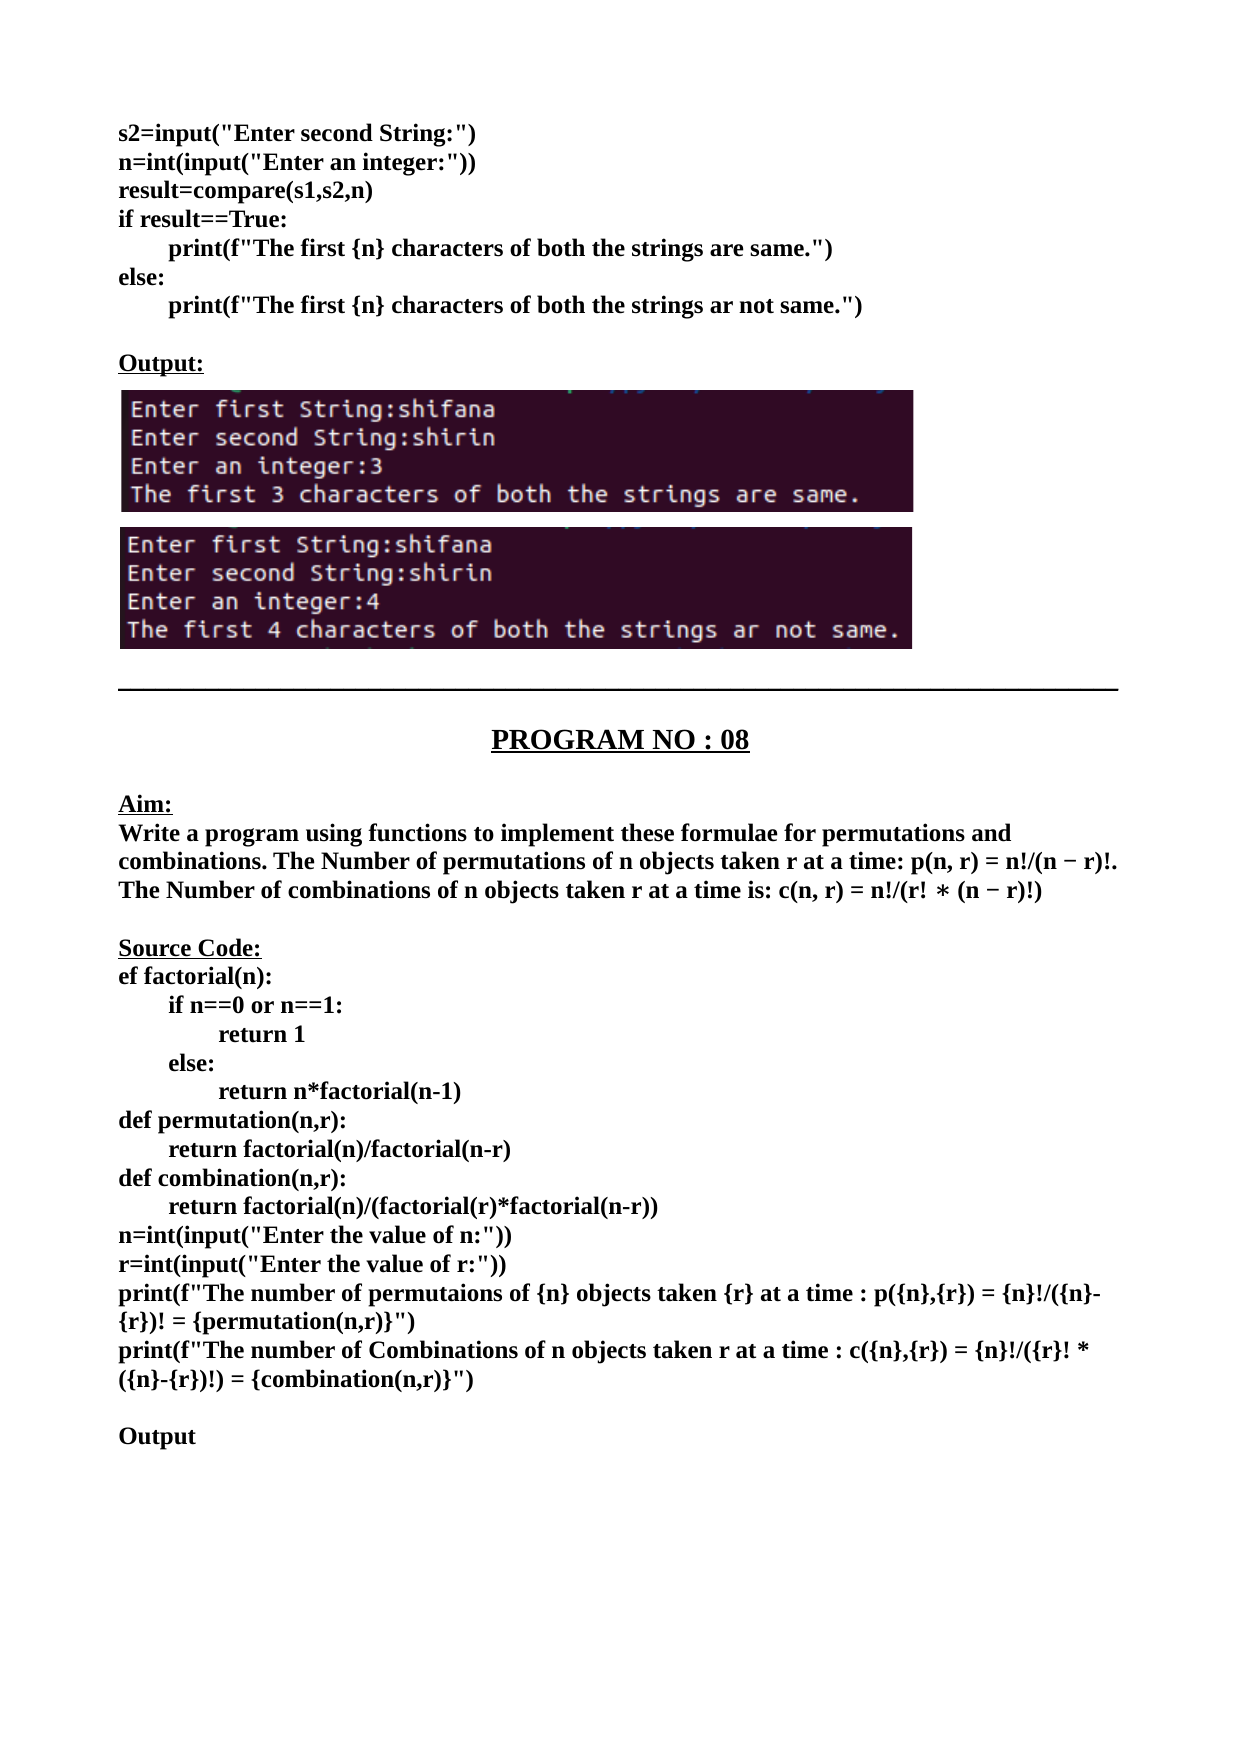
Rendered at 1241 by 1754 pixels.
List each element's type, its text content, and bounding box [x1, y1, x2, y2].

text return n*factorial(n-1) [118, 1076, 1122, 1105]
picture [120, 527, 913, 649]
text result=compare(s1,s2,n) [118, 176, 1122, 204]
text PROGRAM NO : 08 [118, 722, 1122, 755]
text print(f"The number of Combinations of n objects taken r at a time : c({n},{r}) = {n}!/({r}! * ({n}-{r})!) = {combination(n,r)}") [118, 1335, 1122, 1393]
text return factorial(n)/factorial(n-r) [118, 1134, 1122, 1163]
text def combination(n,r): [118, 1163, 1122, 1191]
text n=int(input("Enter the value of n:")) [118, 1220, 1122, 1249]
text s2=input("Enter second String:") [118, 118, 1122, 147]
text ________________________________________________________________________________ [118, 664, 1122, 693]
text else: [118, 262, 1122, 291]
text n=int(input("Enter an integer:")) [118, 147, 1122, 176]
text Source Code: [118, 933, 1122, 961]
text Aim: [118, 789, 1122, 818]
text r=int(input("Enter the value of r:")) [118, 1249, 1122, 1278]
text Output [118, 1421, 1122, 1450]
picture [121, 390, 914, 512]
text def permutation(n,r): [118, 1105, 1122, 1134]
text Write a program using functions to implement these formulae for permutations and combinations. The Number of permutations of n objects taken r at a time: p(n, r) = n!/(n − r)!. The Number of combinations of n objects taken r at a time is: c(n, r) = n!/(r! ∗ (n − r)!) [118, 818, 1122, 904]
text Output: [118, 348, 1122, 377]
text if n==0 or n==1: [118, 990, 1122, 1019]
text print(f"The number of permutaions of {n} objects taken {r} at a time : p({n},{r}) = {n}!/({n}-{r})! = {permutation(n,r)}") [118, 1278, 1122, 1335]
text ef factorial(n): [118, 961, 1122, 990]
text return factorial(n)/(factorial(r)*factorial(n-r)) [118, 1191, 1122, 1220]
text if result==True: [118, 204, 1122, 233]
text print(f"The first {n} characters of both the strings ar not same.") [118, 291, 1122, 319]
text return 1 [118, 1019, 1122, 1048]
text print(f"The first {n} characters of both the strings are same.") [118, 233, 1122, 262]
text else: [118, 1048, 1122, 1076]
